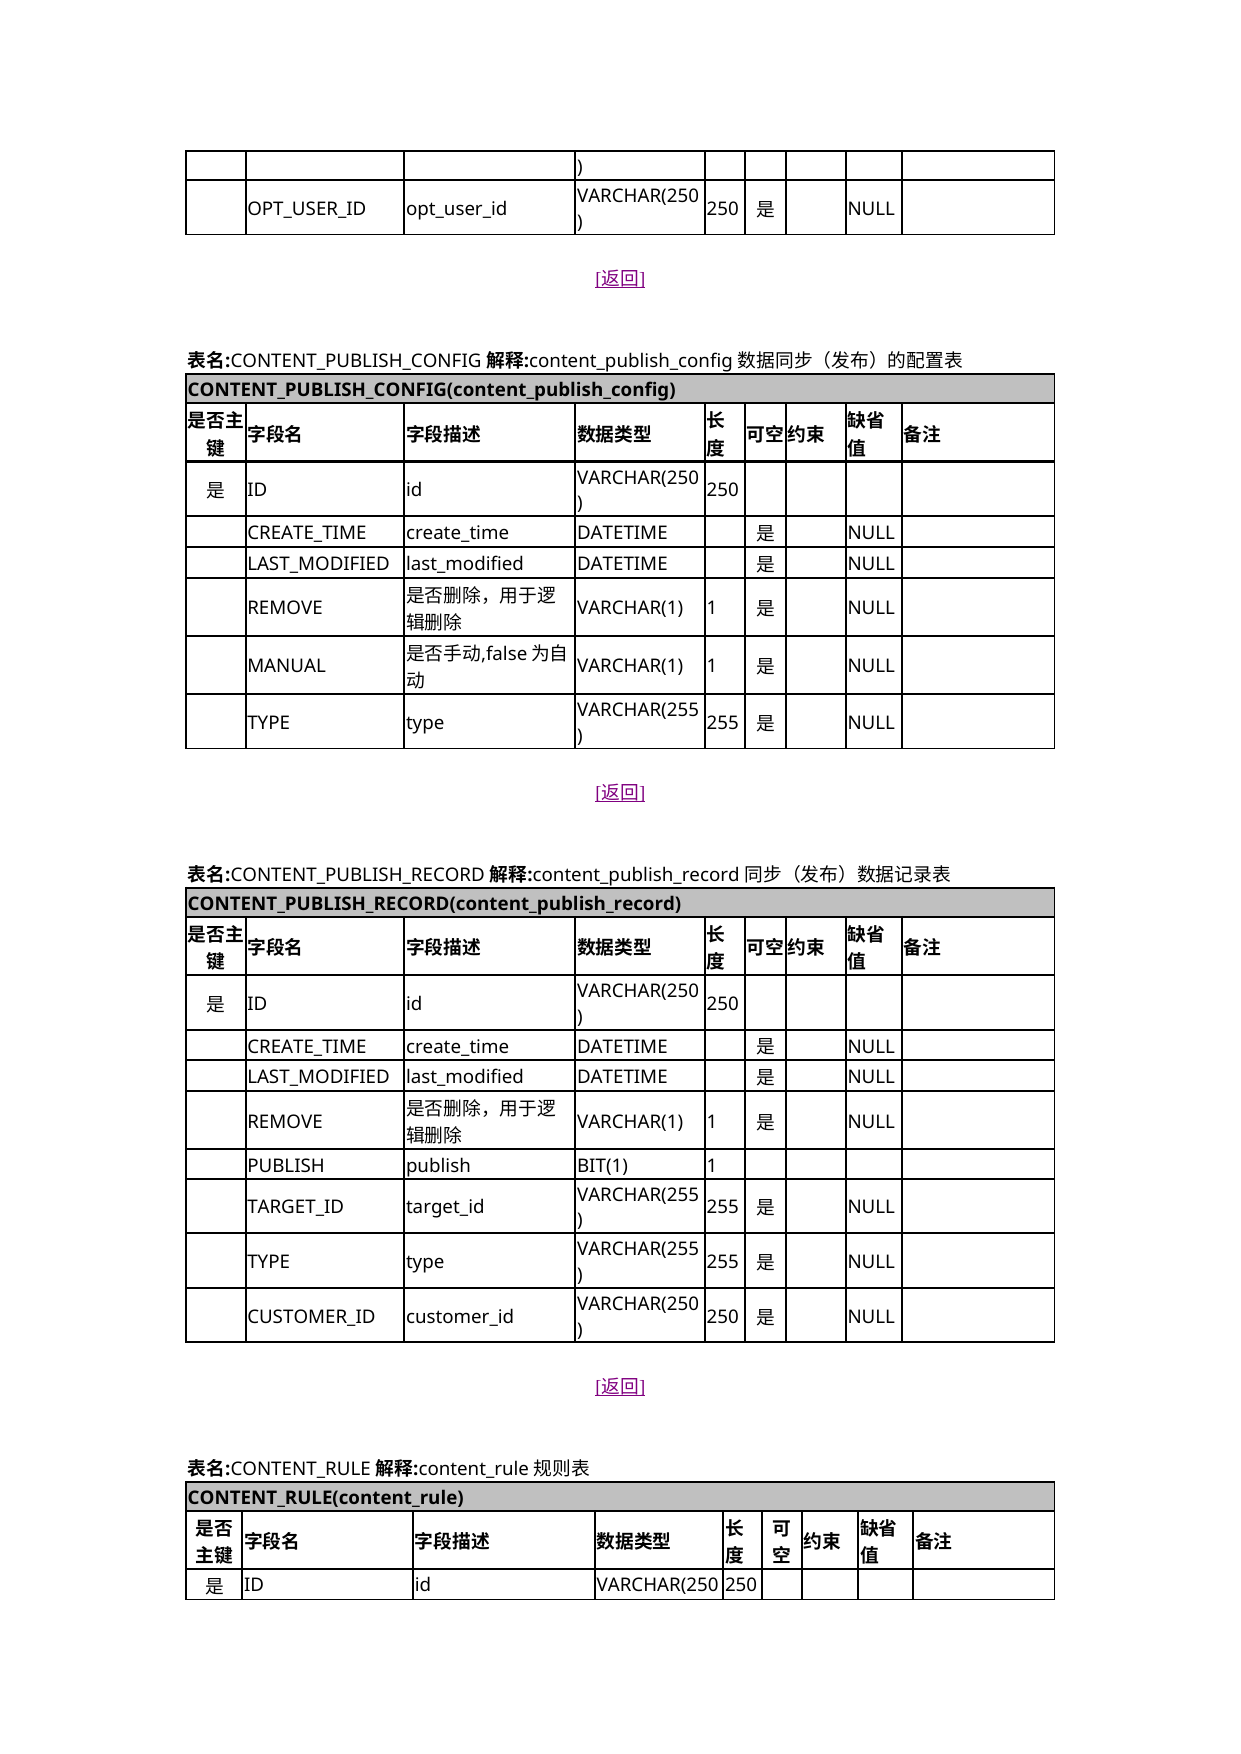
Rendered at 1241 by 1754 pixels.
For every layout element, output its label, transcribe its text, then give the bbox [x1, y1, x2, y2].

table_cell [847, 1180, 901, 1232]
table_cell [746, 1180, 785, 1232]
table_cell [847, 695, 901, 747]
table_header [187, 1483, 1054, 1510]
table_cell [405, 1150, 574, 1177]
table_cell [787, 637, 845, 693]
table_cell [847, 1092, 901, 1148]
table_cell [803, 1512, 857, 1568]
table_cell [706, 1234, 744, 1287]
text 表名:CONTENT_PUBLISH_CONFIG 解释:content_publish_config 数据同步（发布）的配置表 [187, 320, 1053, 373]
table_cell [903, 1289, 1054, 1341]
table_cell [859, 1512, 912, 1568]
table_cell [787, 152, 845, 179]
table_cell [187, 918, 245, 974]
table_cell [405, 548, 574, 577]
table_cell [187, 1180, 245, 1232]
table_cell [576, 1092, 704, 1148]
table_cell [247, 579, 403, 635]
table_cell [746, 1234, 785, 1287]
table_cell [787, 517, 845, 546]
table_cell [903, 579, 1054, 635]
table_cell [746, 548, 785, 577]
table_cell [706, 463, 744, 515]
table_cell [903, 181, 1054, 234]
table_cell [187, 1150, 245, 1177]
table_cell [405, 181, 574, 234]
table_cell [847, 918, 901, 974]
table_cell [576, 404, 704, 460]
text [返回] [187, 1372, 1053, 1399]
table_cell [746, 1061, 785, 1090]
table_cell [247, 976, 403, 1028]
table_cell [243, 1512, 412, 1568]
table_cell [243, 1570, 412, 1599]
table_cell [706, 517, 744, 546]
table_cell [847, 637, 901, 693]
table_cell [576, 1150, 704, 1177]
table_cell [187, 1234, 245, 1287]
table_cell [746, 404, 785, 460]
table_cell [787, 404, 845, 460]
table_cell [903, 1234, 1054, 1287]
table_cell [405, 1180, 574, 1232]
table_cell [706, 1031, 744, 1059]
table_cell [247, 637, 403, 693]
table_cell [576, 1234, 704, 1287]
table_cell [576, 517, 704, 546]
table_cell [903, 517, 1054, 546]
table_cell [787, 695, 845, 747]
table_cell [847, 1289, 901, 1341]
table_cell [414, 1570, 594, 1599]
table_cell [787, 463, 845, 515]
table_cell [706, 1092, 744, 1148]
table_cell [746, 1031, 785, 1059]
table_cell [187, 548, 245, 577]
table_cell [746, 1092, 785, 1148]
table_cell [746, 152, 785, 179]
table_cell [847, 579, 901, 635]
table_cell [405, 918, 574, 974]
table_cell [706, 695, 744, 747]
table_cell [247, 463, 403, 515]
text [返回] [187, 778, 1053, 805]
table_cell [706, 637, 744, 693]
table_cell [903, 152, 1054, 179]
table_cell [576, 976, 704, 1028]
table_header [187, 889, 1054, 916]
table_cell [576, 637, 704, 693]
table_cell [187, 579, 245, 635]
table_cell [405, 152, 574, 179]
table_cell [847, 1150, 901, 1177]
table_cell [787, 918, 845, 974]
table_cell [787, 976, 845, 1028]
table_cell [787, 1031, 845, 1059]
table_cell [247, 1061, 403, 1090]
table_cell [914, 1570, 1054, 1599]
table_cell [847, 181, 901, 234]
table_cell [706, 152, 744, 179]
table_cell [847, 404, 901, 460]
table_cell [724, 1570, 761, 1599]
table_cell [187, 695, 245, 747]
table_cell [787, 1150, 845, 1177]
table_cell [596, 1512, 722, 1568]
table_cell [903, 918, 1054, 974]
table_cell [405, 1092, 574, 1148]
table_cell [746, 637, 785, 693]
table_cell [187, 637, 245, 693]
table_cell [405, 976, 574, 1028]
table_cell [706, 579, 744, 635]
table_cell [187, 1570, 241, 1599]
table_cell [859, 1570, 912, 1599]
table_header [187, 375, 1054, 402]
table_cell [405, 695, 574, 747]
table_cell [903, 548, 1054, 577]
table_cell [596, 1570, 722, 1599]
text 表名:CONTENT_RULE 解释:content_rule 规则表 [187, 1428, 1053, 1481]
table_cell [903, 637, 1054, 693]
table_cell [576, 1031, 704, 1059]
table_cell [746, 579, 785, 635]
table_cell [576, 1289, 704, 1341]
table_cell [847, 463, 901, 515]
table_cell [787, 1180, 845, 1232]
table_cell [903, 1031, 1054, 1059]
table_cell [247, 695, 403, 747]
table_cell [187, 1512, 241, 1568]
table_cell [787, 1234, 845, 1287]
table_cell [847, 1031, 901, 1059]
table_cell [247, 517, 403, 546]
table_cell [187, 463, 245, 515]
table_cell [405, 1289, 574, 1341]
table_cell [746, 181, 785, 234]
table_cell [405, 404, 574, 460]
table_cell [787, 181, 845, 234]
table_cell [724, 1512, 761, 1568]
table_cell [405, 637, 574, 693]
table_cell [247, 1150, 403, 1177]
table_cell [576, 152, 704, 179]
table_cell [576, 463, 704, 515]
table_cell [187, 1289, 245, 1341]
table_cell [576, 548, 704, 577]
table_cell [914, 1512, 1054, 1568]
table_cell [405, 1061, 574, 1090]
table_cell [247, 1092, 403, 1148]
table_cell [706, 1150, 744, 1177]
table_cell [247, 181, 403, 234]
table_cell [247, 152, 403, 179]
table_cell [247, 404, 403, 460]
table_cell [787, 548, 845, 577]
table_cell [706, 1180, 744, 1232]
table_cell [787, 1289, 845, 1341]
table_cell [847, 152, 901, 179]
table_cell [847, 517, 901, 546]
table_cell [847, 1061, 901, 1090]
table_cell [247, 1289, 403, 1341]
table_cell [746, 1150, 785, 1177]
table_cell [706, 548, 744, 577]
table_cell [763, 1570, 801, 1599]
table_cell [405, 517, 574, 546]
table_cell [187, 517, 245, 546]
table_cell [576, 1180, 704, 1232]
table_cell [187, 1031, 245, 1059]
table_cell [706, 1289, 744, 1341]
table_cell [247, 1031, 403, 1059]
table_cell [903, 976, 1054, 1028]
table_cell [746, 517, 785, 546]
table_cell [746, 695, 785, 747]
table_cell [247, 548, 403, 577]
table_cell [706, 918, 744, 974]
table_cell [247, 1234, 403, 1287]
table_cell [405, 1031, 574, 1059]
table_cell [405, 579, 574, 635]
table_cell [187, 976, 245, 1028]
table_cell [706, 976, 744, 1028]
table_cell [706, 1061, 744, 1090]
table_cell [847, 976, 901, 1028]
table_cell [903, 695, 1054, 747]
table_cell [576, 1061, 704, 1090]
text 表名:CONTENT_PUBLISH_RECORD 解释:content_publish_record 同步（发布）数据记录表 [187, 834, 1053, 887]
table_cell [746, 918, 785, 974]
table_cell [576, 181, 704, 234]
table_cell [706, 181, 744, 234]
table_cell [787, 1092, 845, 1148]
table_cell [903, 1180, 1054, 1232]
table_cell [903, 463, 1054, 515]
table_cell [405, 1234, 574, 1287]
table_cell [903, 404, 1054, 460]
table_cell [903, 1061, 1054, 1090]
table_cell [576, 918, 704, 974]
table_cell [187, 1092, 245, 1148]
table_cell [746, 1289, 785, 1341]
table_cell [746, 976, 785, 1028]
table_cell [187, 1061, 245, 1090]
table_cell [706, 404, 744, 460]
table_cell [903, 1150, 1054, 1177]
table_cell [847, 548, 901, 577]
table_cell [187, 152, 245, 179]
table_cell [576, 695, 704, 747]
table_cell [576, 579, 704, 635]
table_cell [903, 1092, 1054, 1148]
text [返回] [187, 264, 1053, 291]
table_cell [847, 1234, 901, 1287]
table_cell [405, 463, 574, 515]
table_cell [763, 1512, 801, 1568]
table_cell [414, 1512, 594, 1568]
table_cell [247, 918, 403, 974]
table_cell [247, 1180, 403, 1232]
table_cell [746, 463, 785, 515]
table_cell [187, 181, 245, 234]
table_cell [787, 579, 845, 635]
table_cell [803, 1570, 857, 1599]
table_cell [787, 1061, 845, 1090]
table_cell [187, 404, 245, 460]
